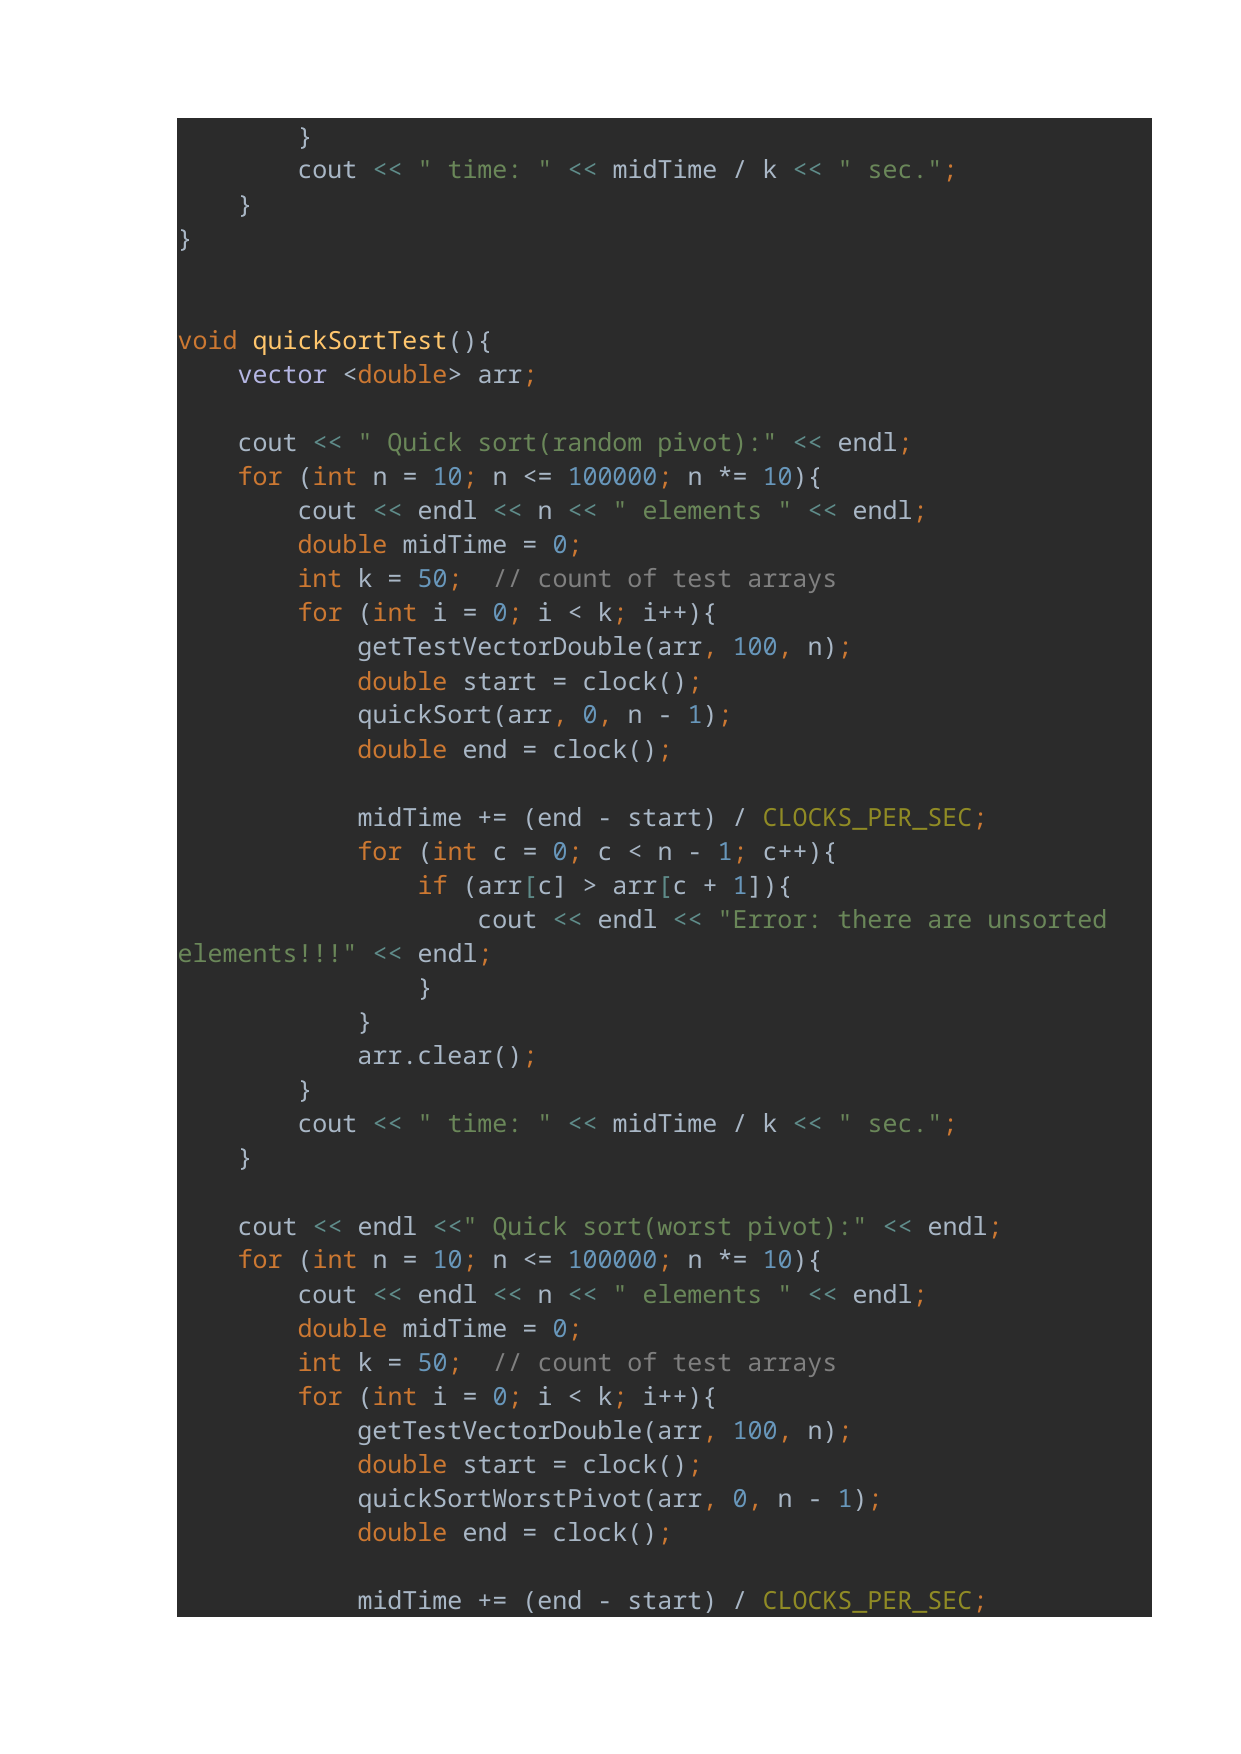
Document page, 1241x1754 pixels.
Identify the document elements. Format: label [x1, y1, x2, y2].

text [177, 118, 1152, 1617]
